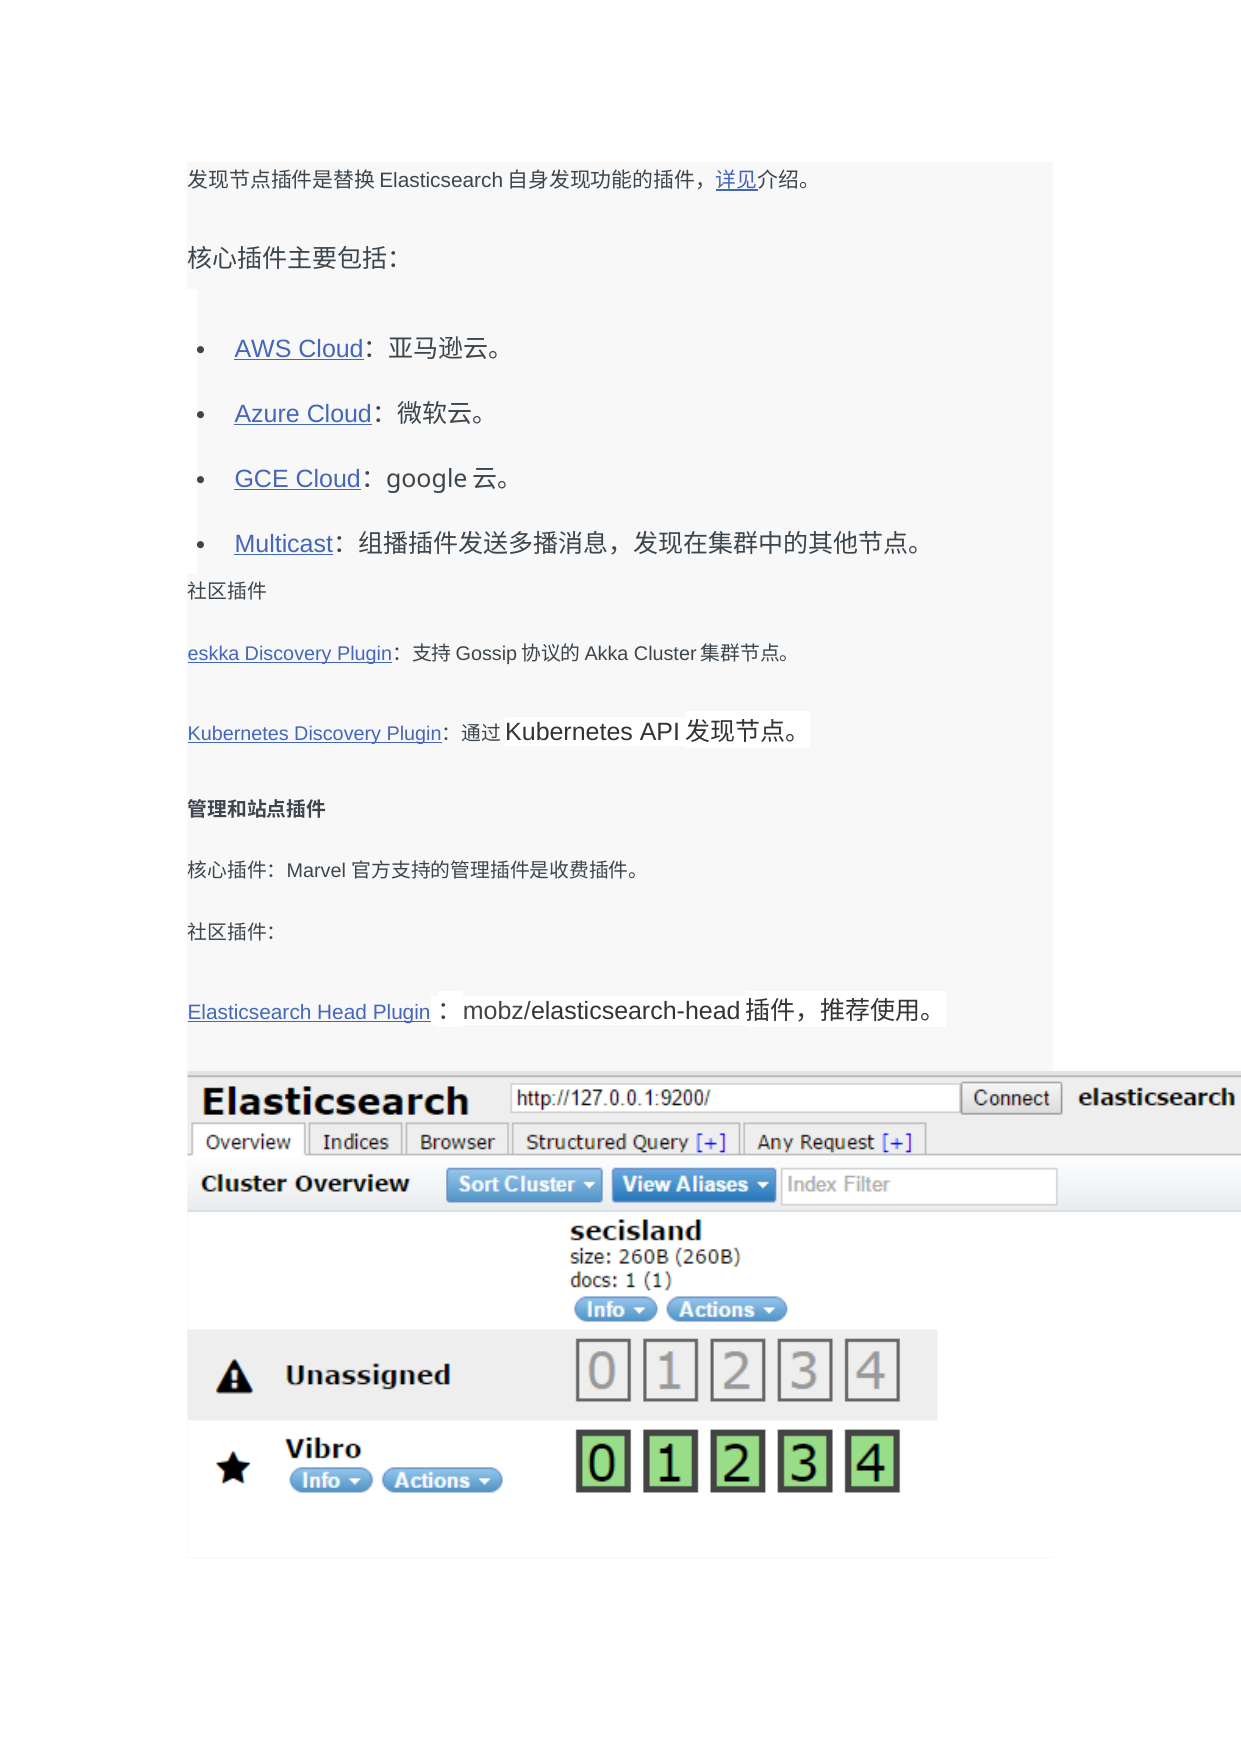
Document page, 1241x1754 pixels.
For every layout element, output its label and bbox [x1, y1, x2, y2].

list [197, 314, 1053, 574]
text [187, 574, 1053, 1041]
picture [187, 1071, 1241, 1557]
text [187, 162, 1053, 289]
